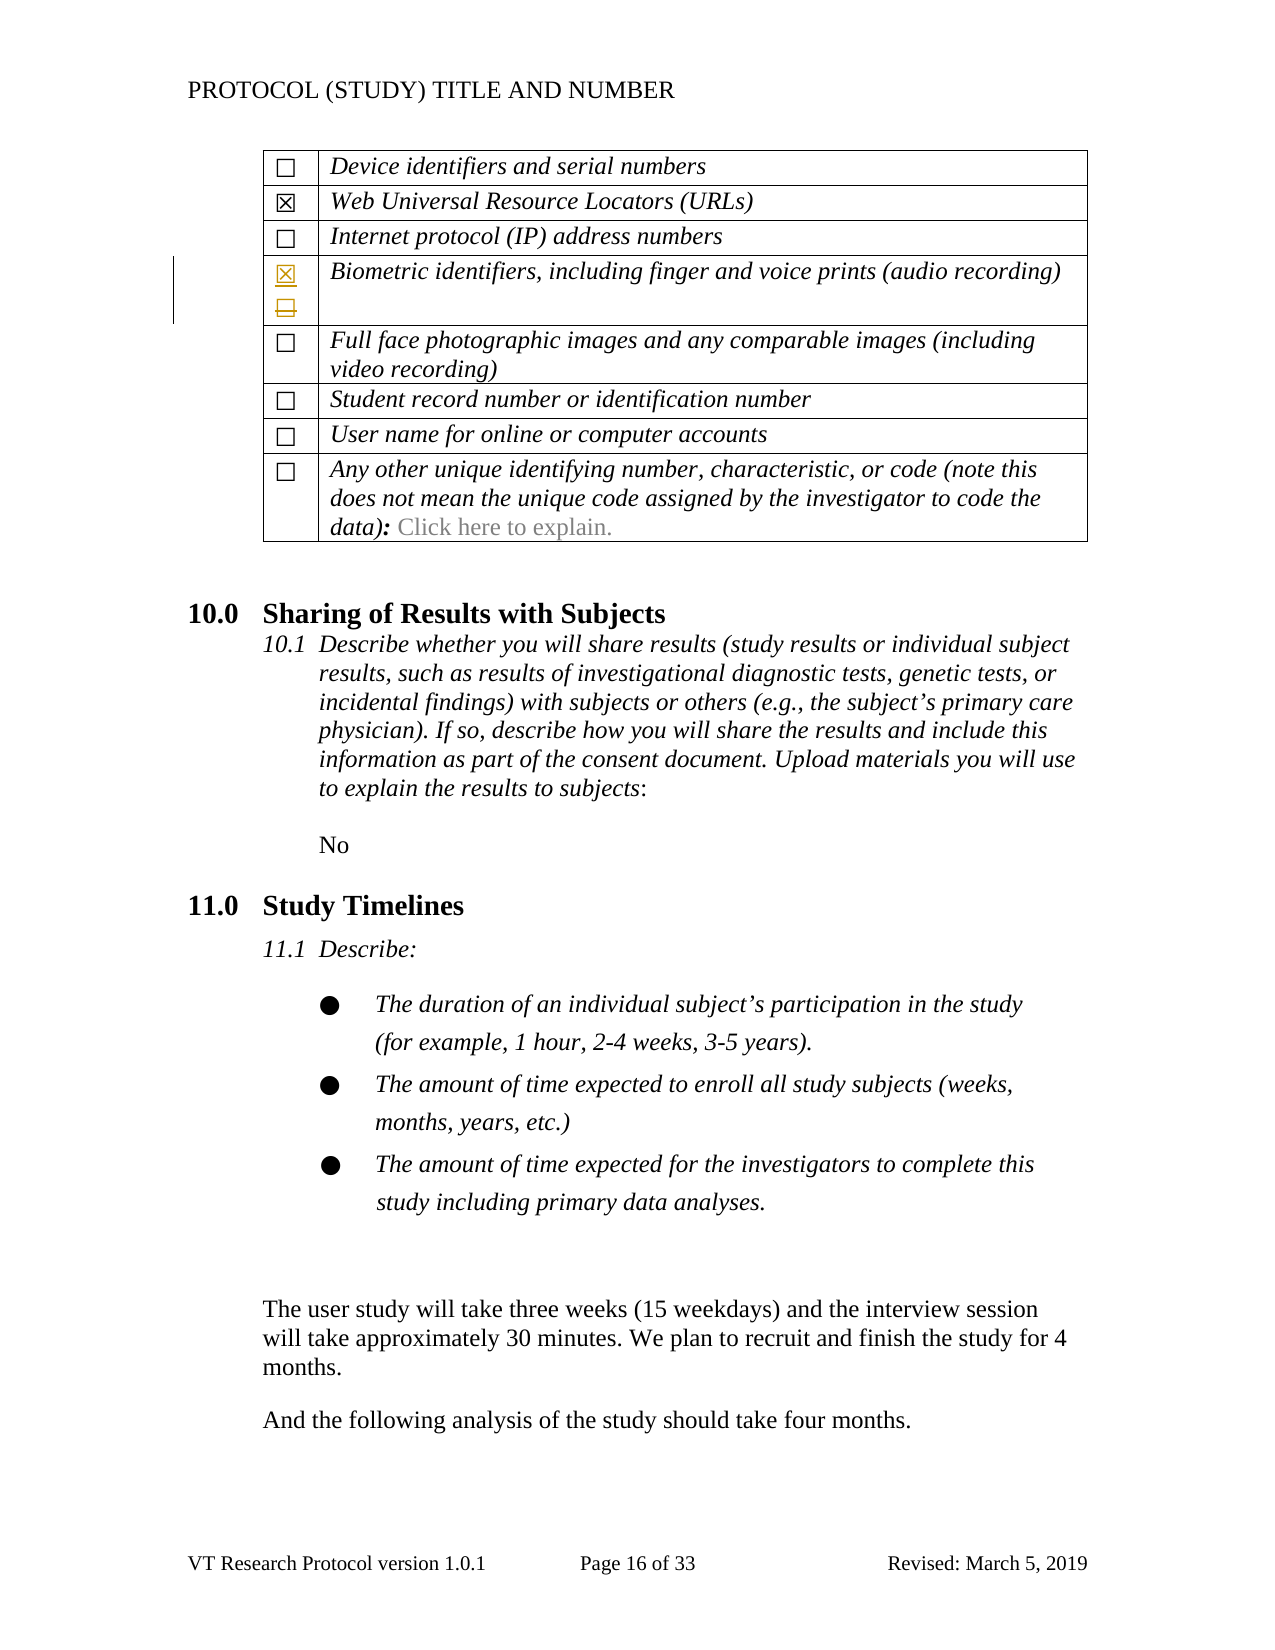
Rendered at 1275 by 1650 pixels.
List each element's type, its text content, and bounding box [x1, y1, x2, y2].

table_cell ☐ [264, 326, 318, 383]
table_cell Internet protocol (IP) address numbers [319, 221, 1087, 255]
table_cell ☐ [264, 454, 318, 541]
table_cell ☐ [264, 419, 318, 453]
table_cell Device identifiers and serial numbers [319, 151, 1087, 185]
table_cell ☒ [264, 186, 318, 220]
list Describe whether you will share results (study results or individual subject results, such as results of investigational diagnostic tests, genetic tests, or incidental findings) with subjects or others (e.g., the subject’s primary care physician). If so, describe how you will share the results and include this information as part of the consent document. Upload materials you will use to explain the results to subjects: [262, 629, 1087, 802]
table_cell Biometric identifiers, including finger and voice prints (audio recording) [319, 256, 1087, 324]
table_cell ☐ [264, 151, 318, 185]
table_cell ☐ [264, 384, 318, 418]
table_cell [264, 256, 318, 324]
text No [319, 831, 1087, 859]
text The user study will take three weeks (15 weekdays) and the interview session will take approximately 30 minutes. We plan to recruit and finish the study for 4 months. [262, 1294, 1069, 1380]
table_cell Full face photographic images and any comparable images (including video recording) [319, 326, 1087, 383]
text And the following analysis of the study should take four months. [262, 1405, 1069, 1434]
table_cell Student record number or identification number [319, 384, 1087, 418]
table_cell User name for online or computer accounts [319, 419, 1087, 453]
subtitle Sharing of Results with Subjects [187, 596, 1087, 629]
list The amount of time expected for the investigators to complete this study including primary data analyses. [319, 1135, 1069, 1215]
table_cell Web Universal Resource Locators (URLs) [319, 186, 1087, 220]
subtitle Study Timelines [187, 888, 1087, 922]
list The amount of time expected to enroll all study subjects (weeks, months, years, etc.) [319, 1055, 1069, 1135]
table_cell Any other unique identifying number, characteristic, or code (note this does not mean the unique code assigned by the investigator to code the data): Click here to explain. [319, 454, 1087, 541]
list The duration of an individual subject’s participation in the study (for example, 1 hour, 2-4 weeks, 3-5 years). [319, 975, 1069, 1055]
table_cell ☐ [264, 221, 318, 255]
list Describe: [262, 934, 1069, 963]
